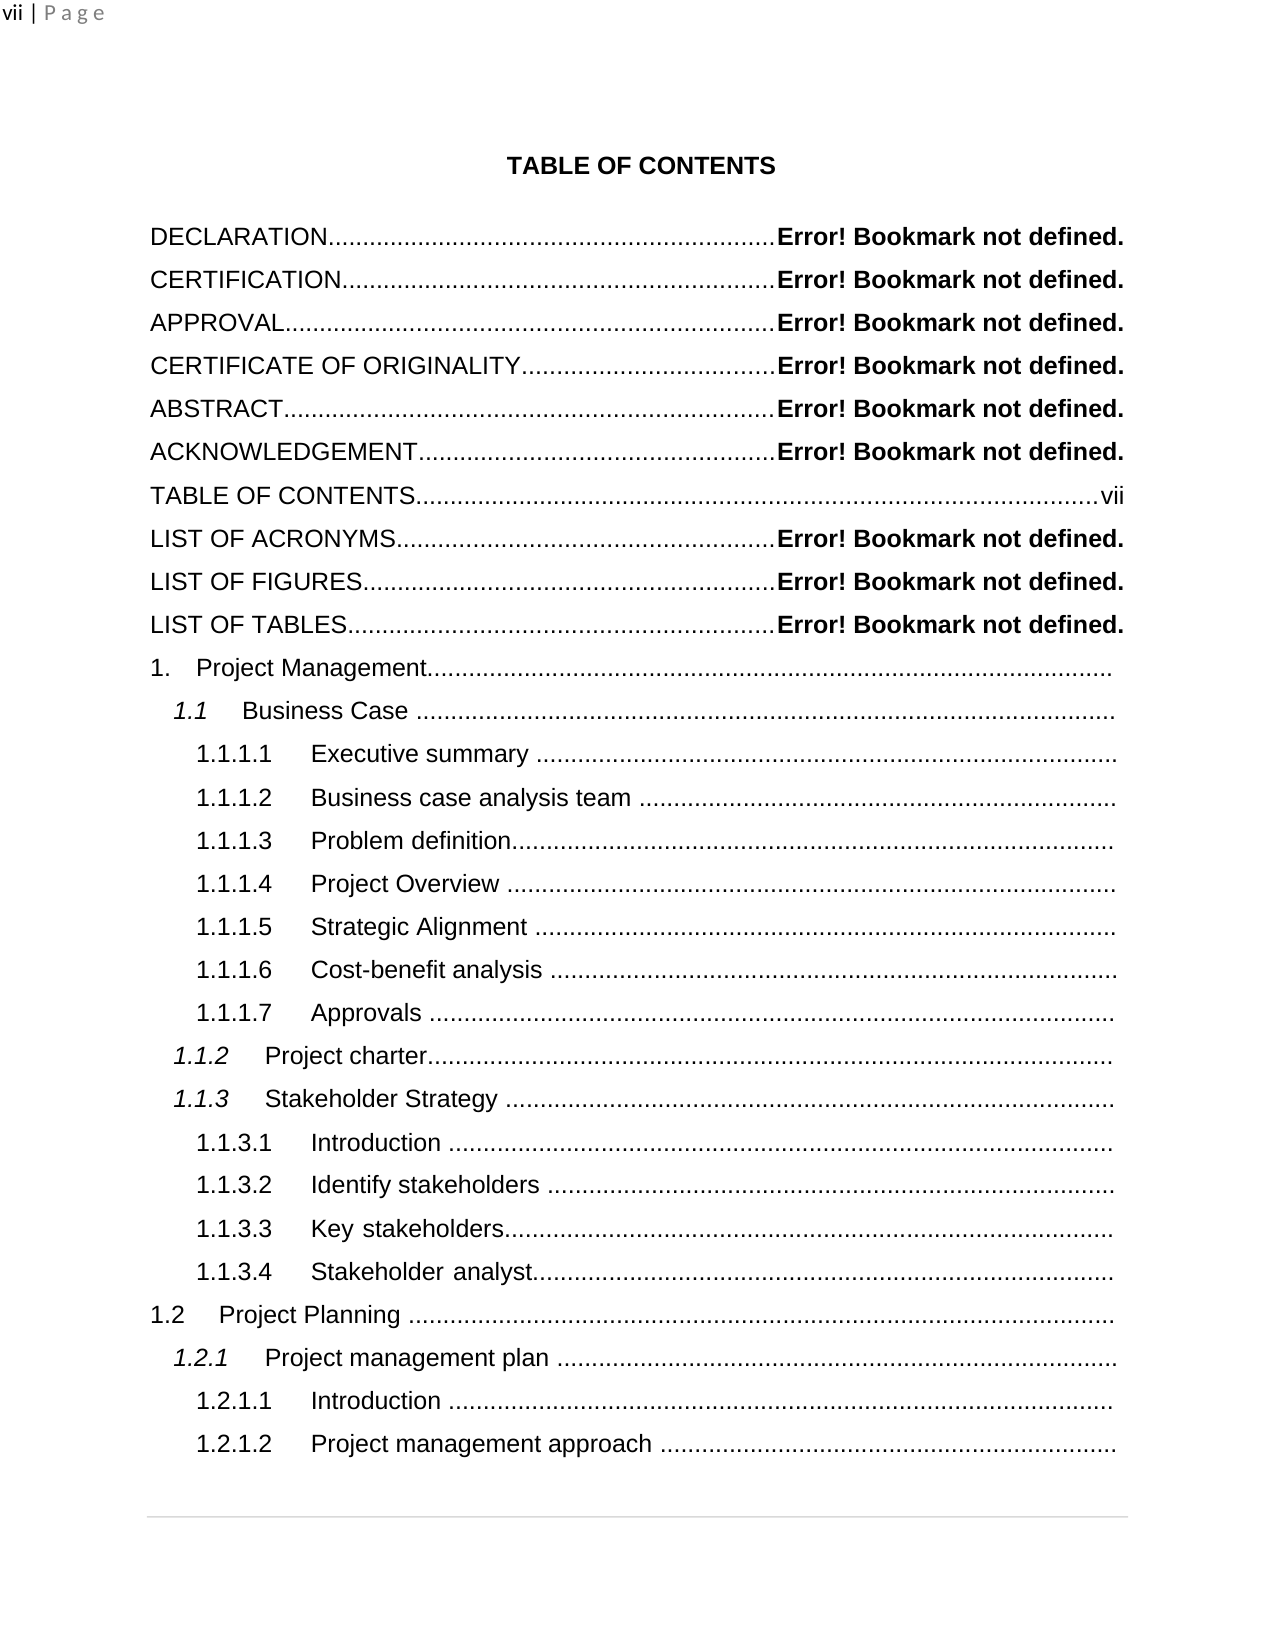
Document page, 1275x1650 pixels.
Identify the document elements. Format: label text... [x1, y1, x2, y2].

text 1.2.1 Project management plan ................................................................................. [173, 1343, 1200, 1372]
text 1.1.1.2 Business case analysis team ..................................................................... [196, 782, 1200, 811]
text 1.2.1.2 Project management approach .................................................................. [196, 1429, 1200, 1458]
text LIST OF FIGURES Error! Bookmark not defined. [150, 567, 1200, 596]
subtitle TABLE OF CONTENTS [276, 151, 1007, 179]
text 1.1.3.2 Identify stakeholders .................................................................................. [196, 1171, 1200, 1199]
text ABSTRACT Error! Bookmark not defined. [150, 394, 1200, 423]
text 1.1.1.1 Executive summary .................................................................................... [196, 739, 1200, 768]
text 1.1.3 Stakeholder Strategy ........................................................................................ [173, 1084, 1200, 1113]
text 1.1.3.3 Key stakeholders........................................................................................ [196, 1214, 1200, 1243]
text CERTIFICATE OF ORIGINALITY Error! Bookmark not defined. [98, 351, 1177, 380]
text 1.2 Project Planning ...................................................................................................... [150, 1300, 1200, 1329]
text 1.2.1.1 Introduction ................................................................................................ [196, 1386, 1200, 1415]
text 1.1.3.4 Stakeholder analyst.................................................................................... [196, 1257, 1200, 1286]
text 1.1.1.7 Approvals ................................................................................................... [196, 998, 1200, 1027]
text 1. Project Management................................................................................................... [150, 653, 1200, 682]
text 1.1.3.1 Introduction ................................................................................................ [196, 1127, 1200, 1156]
text 1.1.1.3 Problem definition....................................................................................... [196, 826, 1200, 854]
text TABLE OF CONTENTS vii [150, 481, 1200, 509]
text 1.1.1.5 Strategic Alignment .................................................................................... [196, 912, 1200, 941]
text 1.1 Business Case ..................................................................................................... [173, 696, 1200, 725]
text ACKNOWLEDGEMENT Error! Bookmark not defined. [150, 437, 1200, 466]
text LIST OF TABLES Error! Bookmark not defined. [150, 610, 1200, 639]
text 1.1.1.4 Project Overview ........................................................................................ [196, 869, 1200, 897]
text DECLARATION Error! Bookmark not defined. [150, 222, 1200, 251]
text 1.1.2 Project charter................................................................................................... [173, 1041, 1200, 1070]
text 1.1.1.6 Cost-benefit analysis .................................................................................. [196, 955, 1200, 984]
text LIST OF ACRONYMS Error! Bookmark not defined. [150, 524, 1200, 552]
text APPROVAL Error! Bookmark not defined. [150, 308, 1200, 337]
text CERTIFICATION Error! Bookmark not defined. [150, 265, 1200, 294]
